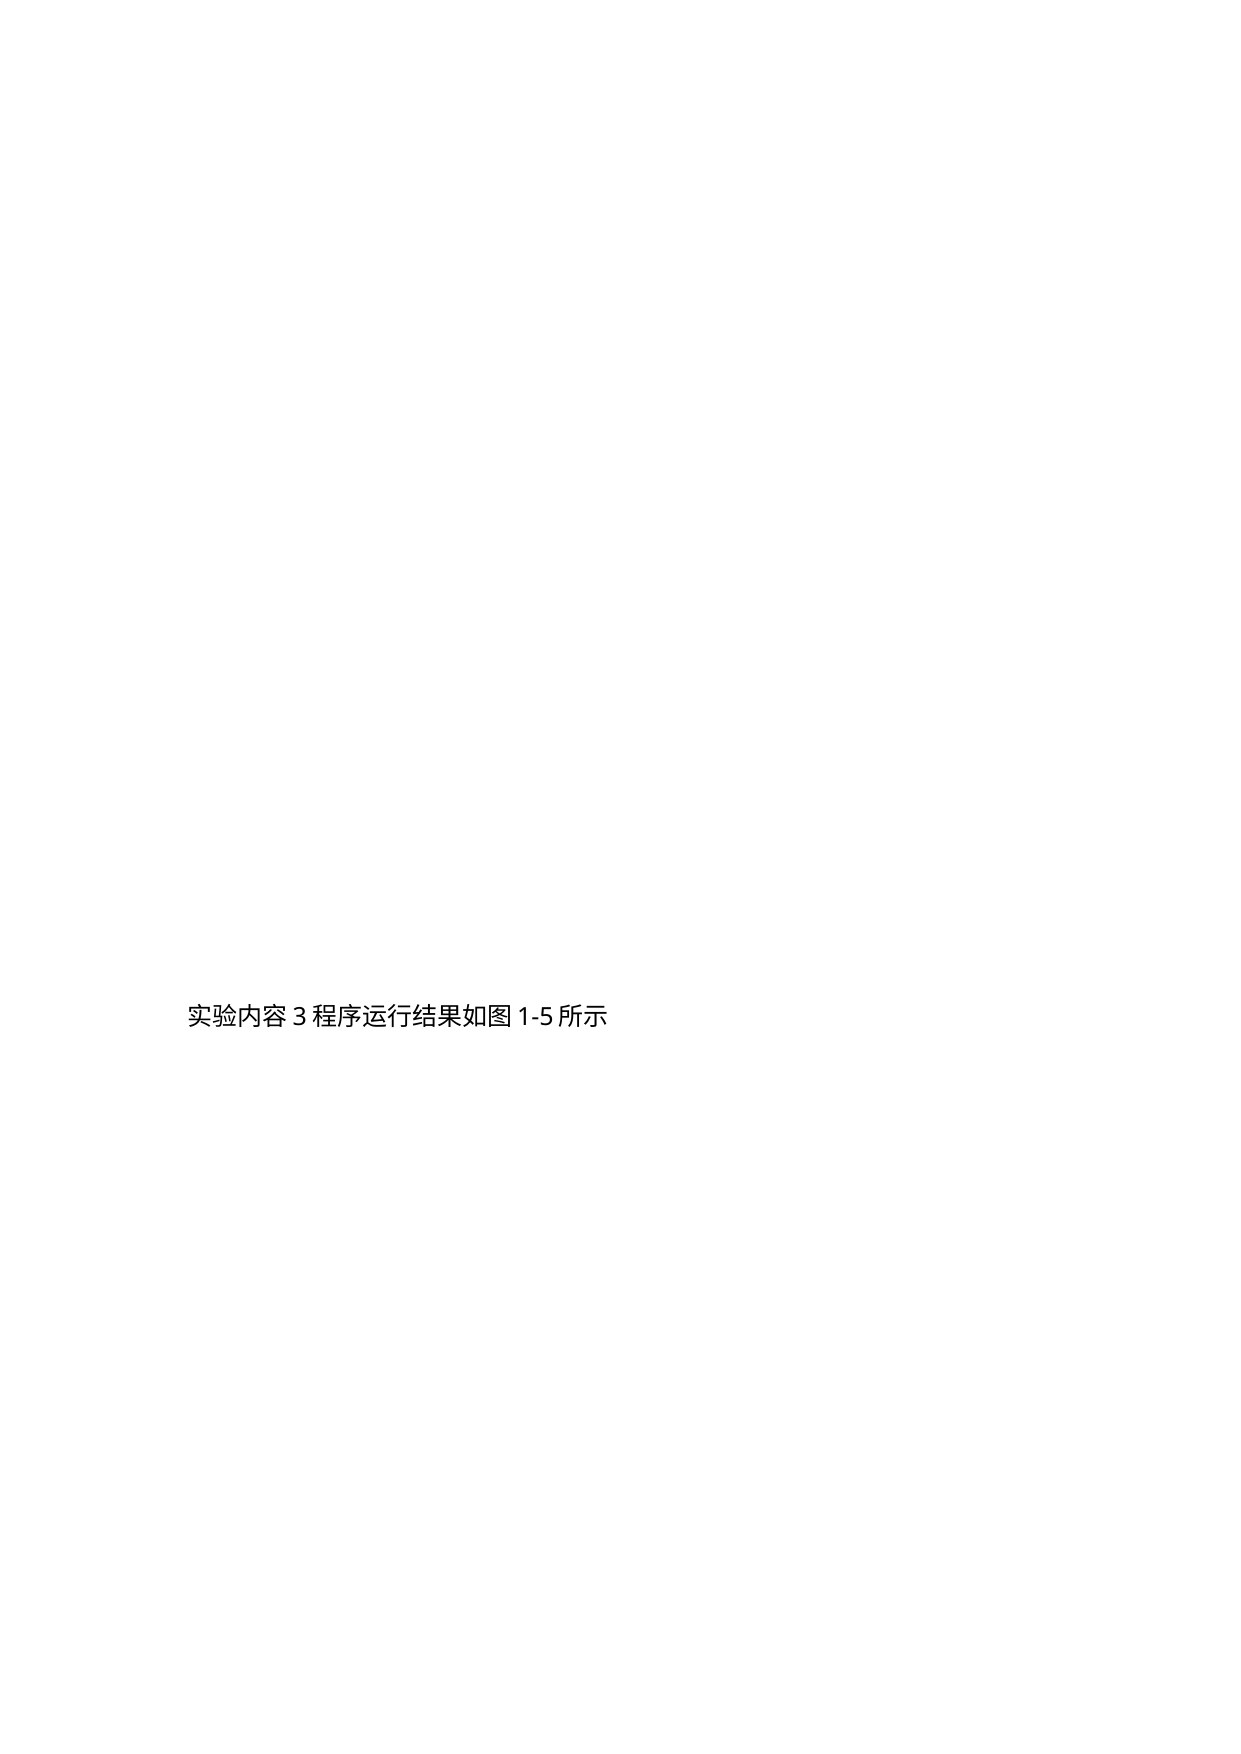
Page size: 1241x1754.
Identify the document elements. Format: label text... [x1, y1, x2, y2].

text 实验内容3程序运行结果如图1-5所示 [187, 982, 1053, 1047]
